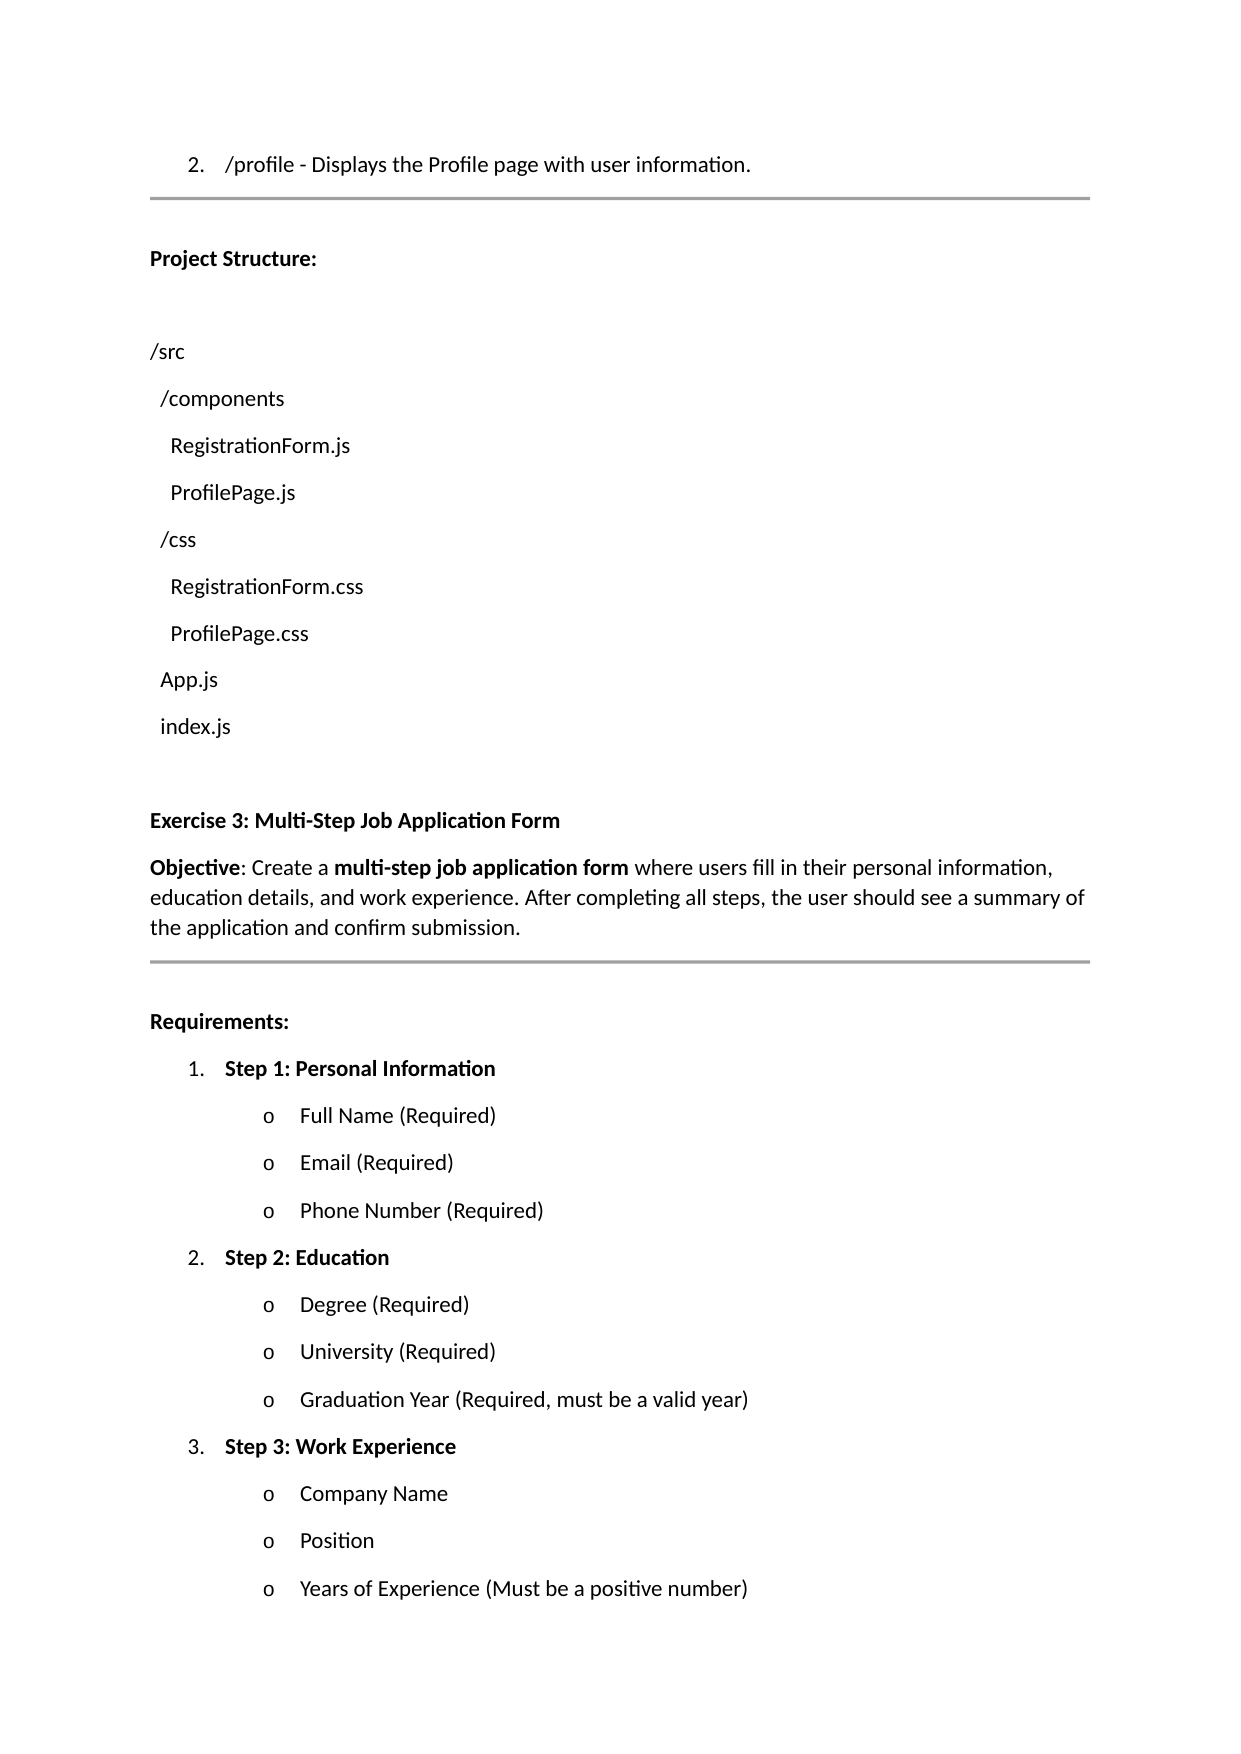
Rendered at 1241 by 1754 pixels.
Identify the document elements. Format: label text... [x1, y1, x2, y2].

text ProfilePage.css [150, 619, 1090, 647]
list Step 3: Work Experience [187, 1432, 1090, 1460]
text index.js [150, 712, 1090, 741]
text App.js [150, 666, 1090, 694]
text /components [150, 384, 1090, 412]
text ProfilePage.js [150, 478, 1090, 506]
list Position [262, 1527, 1090, 1555]
list Graduation Year (Required, must be a valid year) [262, 1385, 1090, 1413]
list Company Name [262, 1479, 1090, 1508]
text Exercise 3: Multi-Step Job Application Form [150, 806, 1090, 834]
text Project Structure: [150, 244, 1090, 272]
text /src [150, 337, 1090, 366]
list University (Required) [262, 1337, 1090, 1366]
text RegistrationForm.js [150, 431, 1090, 459]
list /profile - Displays the Profile page with user information. [187, 150, 1090, 178]
text RegistrationForm.css [150, 572, 1090, 600]
text Requirements: [150, 1007, 1090, 1035]
list Phone Number (Required) [262, 1196, 1090, 1224]
text /css [150, 525, 1090, 553]
list Years of Experience (Must be a positive number) [262, 1574, 1090, 1602]
list Step 1: Personal Information [187, 1054, 1090, 1082]
list Full Name (Required) [262, 1101, 1090, 1129]
text Objective: Create a multi-step job application form where users fill in their personal information, education details, and work experience. After completing all steps, the user should see a summary of the application and confirm submission. [150, 853, 1090, 942]
list Step 2: Education [187, 1243, 1090, 1271]
list Email (Required) [262, 1148, 1090, 1177]
list Degree (Required) [262, 1290, 1090, 1319]
